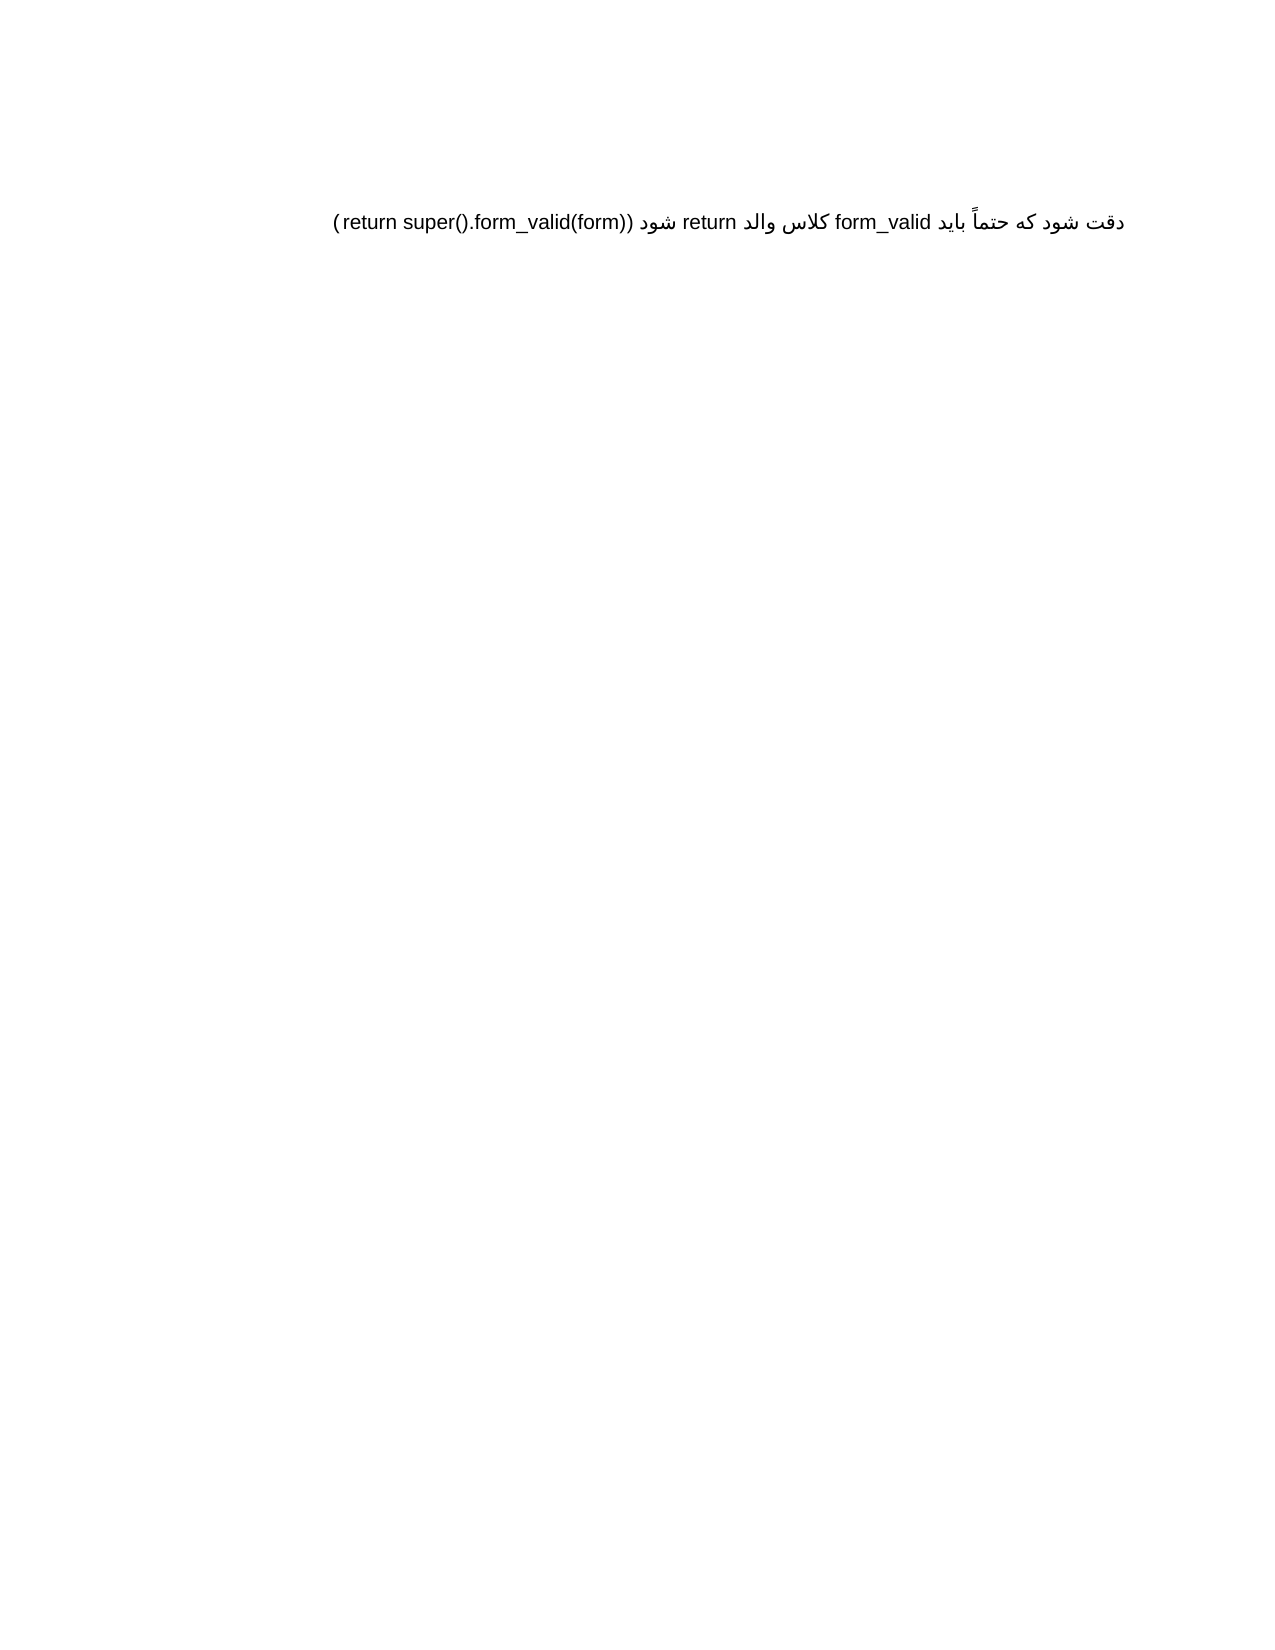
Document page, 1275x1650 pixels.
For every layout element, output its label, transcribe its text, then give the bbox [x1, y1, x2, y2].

text دقت شود که حتماً باید form_valid کلاس والد return شود (return super().form_valid(form)) [181, 210, 1125, 236]
